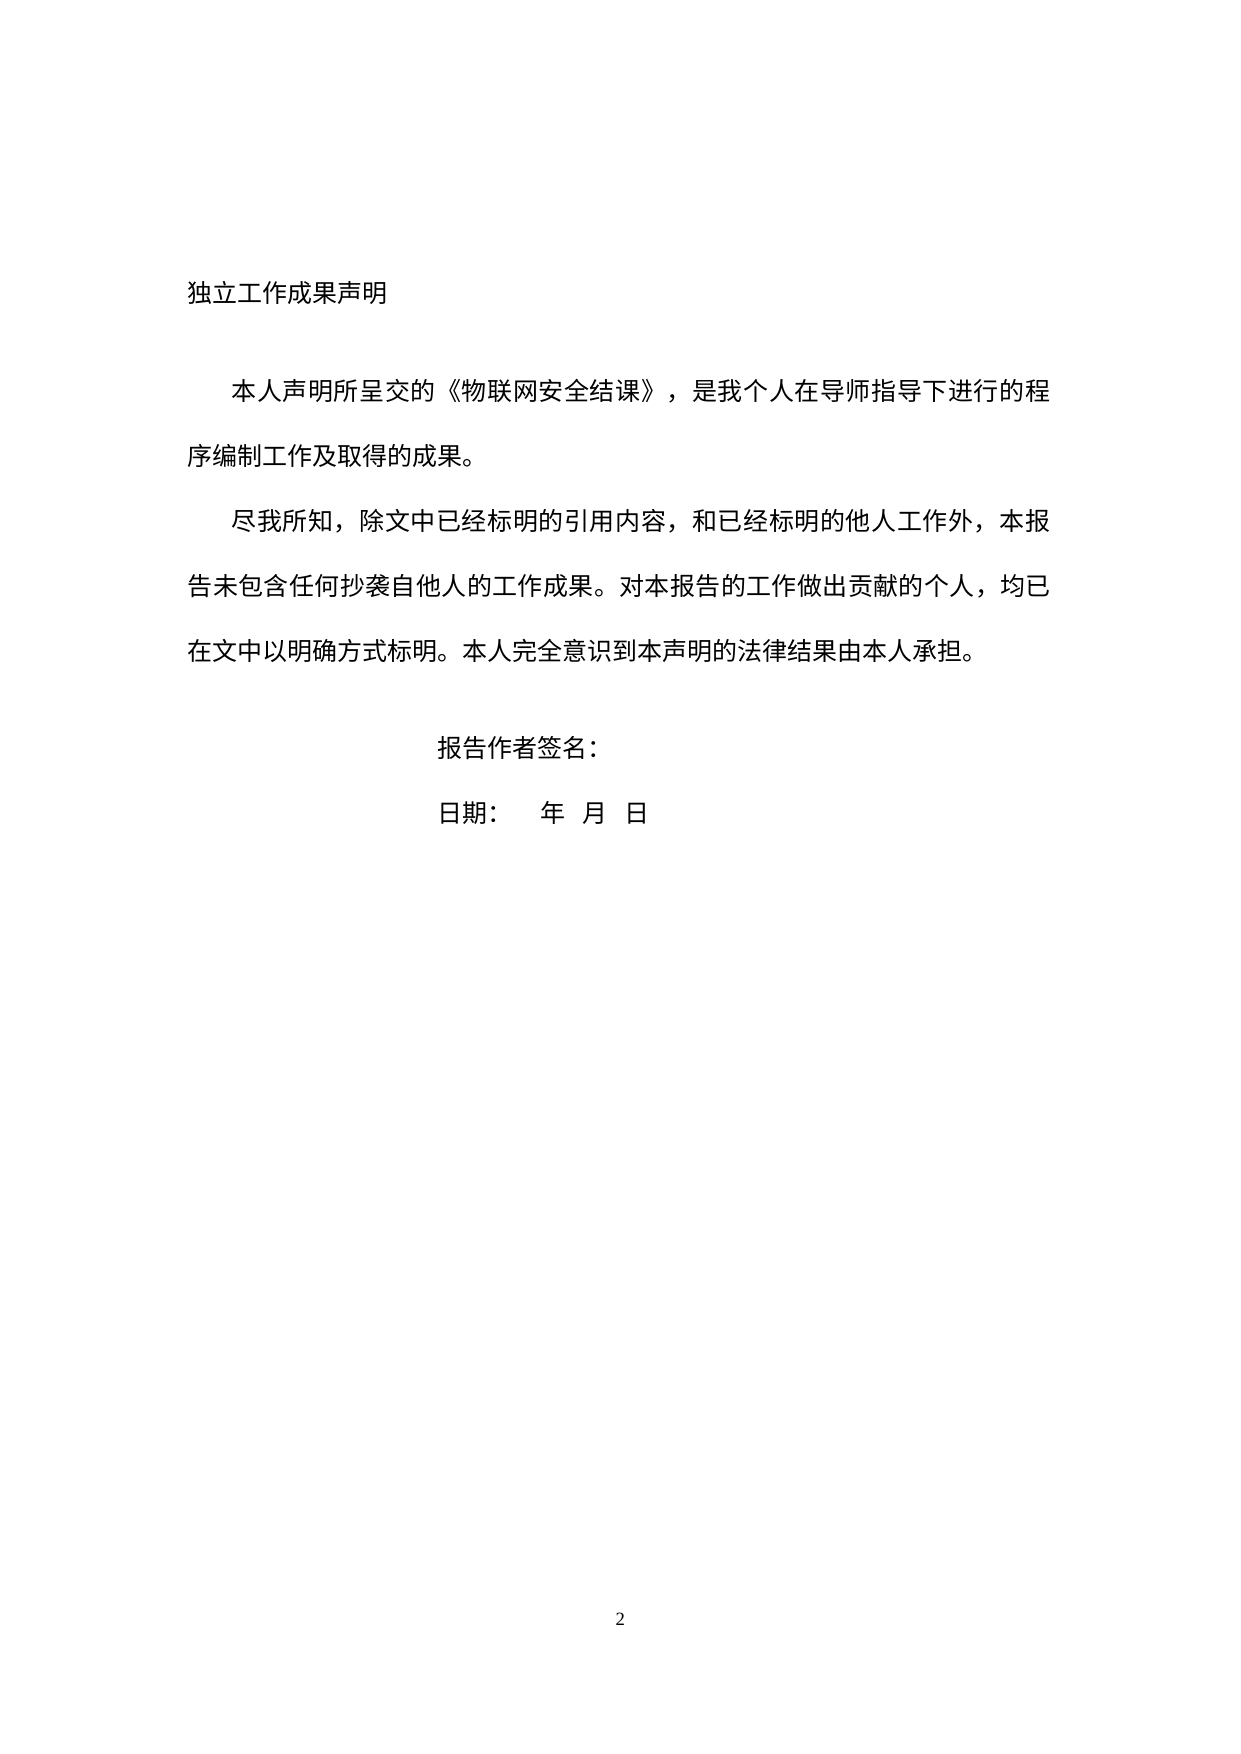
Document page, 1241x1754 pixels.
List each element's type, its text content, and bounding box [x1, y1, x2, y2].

text 本人声明所呈交的《物联网安全结课》，是我个人在导师指导下进行的程序编制工作及取得的成果。 [187, 357, 1053, 487]
text 报告作者签名： [187, 714, 1053, 779]
text 独立工作成果声明 [187, 259, 1053, 324]
text 尽我所知，除文中已经标明的引用内容，和已经标明的他人工作外，本报告未包含任何抄袭自他人的工作成果。对本报告的工作做出贡献的个人，均已在文中以明确方式标明。本人完全意识到本声明的法律结果由本人承担。 [187, 487, 1053, 682]
text 日期： 年 月 日 [187, 779, 1053, 844]
